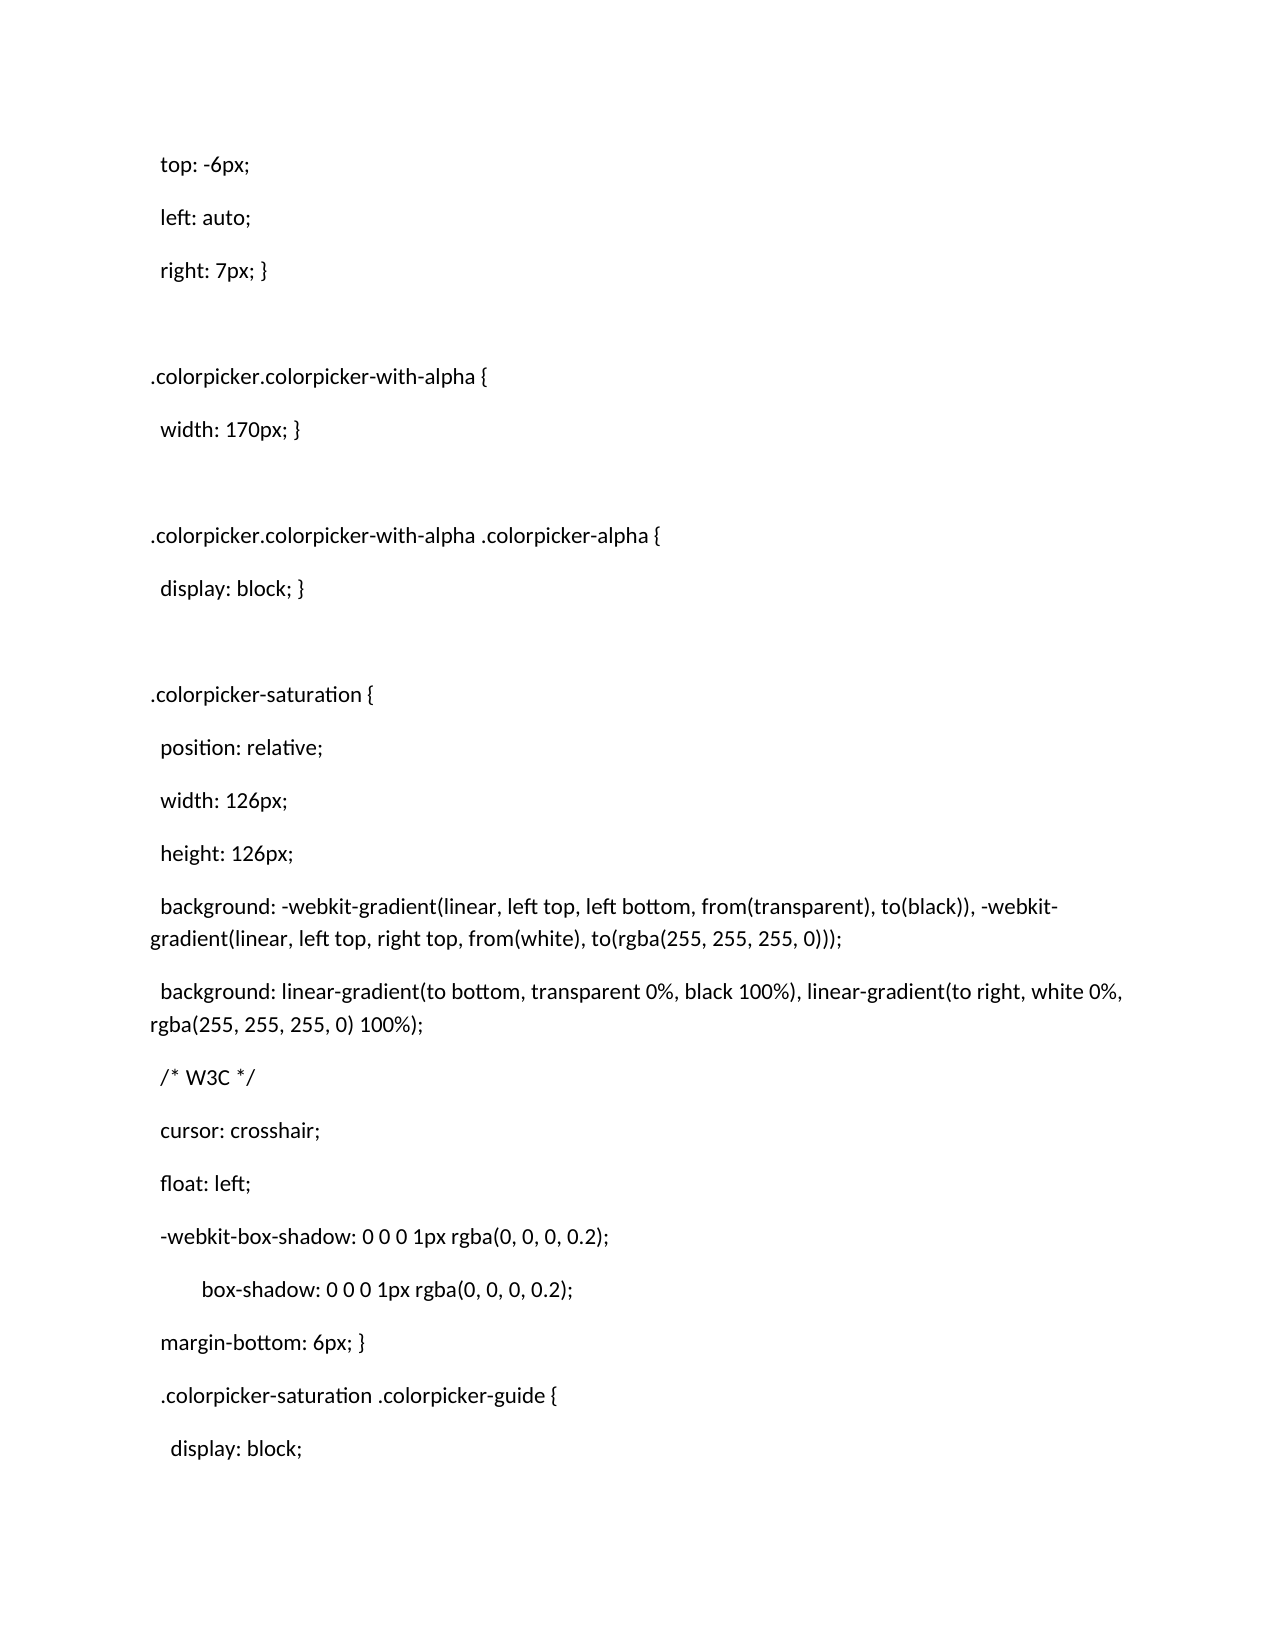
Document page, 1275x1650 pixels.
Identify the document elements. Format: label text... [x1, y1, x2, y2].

text .colorpicker-saturation .colorpicker-guide { [150, 1381, 1125, 1409]
text display: block; } [150, 574, 1125, 602]
text right: 7px; } [150, 256, 1125, 284]
text left: auto; [150, 203, 1125, 231]
text /* W3C */ [150, 1063, 1125, 1091]
text float: left; [150, 1169, 1125, 1197]
text .colorpicker.colorpicker-with-alpha .colorpicker-alpha { [150, 521, 1125, 549]
text width: 126px; [150, 786, 1125, 814]
text top: -6px; [150, 150, 1125, 178]
text box-shadow: 0 0 0 1px rgba(0, 0, 0, 0.2); [150, 1275, 1125, 1303]
text .colorpicker.colorpicker-with-alpha { [150, 362, 1125, 390]
text height: 126px; [150, 839, 1125, 867]
text .colorpicker-saturation { [150, 680, 1125, 708]
text cursor: crosshair; [150, 1116, 1125, 1144]
text display: block; [150, 1434, 1125, 1462]
text background: -webkit-gradient(linear, left top, left bottom, from(transparent), to(black)), -webkit-gradient(linear, left top, right top, from(white), to(rgba(255, 255, 255, 0))); [150, 892, 1125, 952]
text width: 170px; } [150, 415, 1125, 443]
text position: relative; [150, 733, 1125, 761]
text margin-bottom: 6px; } [150, 1328, 1125, 1356]
text -webkit-box-shadow: 0 0 0 1px rgba(0, 0, 0, 0.2); [150, 1222, 1125, 1250]
text background: linear-gradient(to bottom, transparent 0%, black 100%), linear-gradient(to right, white 0%, rgba(255, 255, 255, 0) 100%); [150, 977, 1125, 1038]
